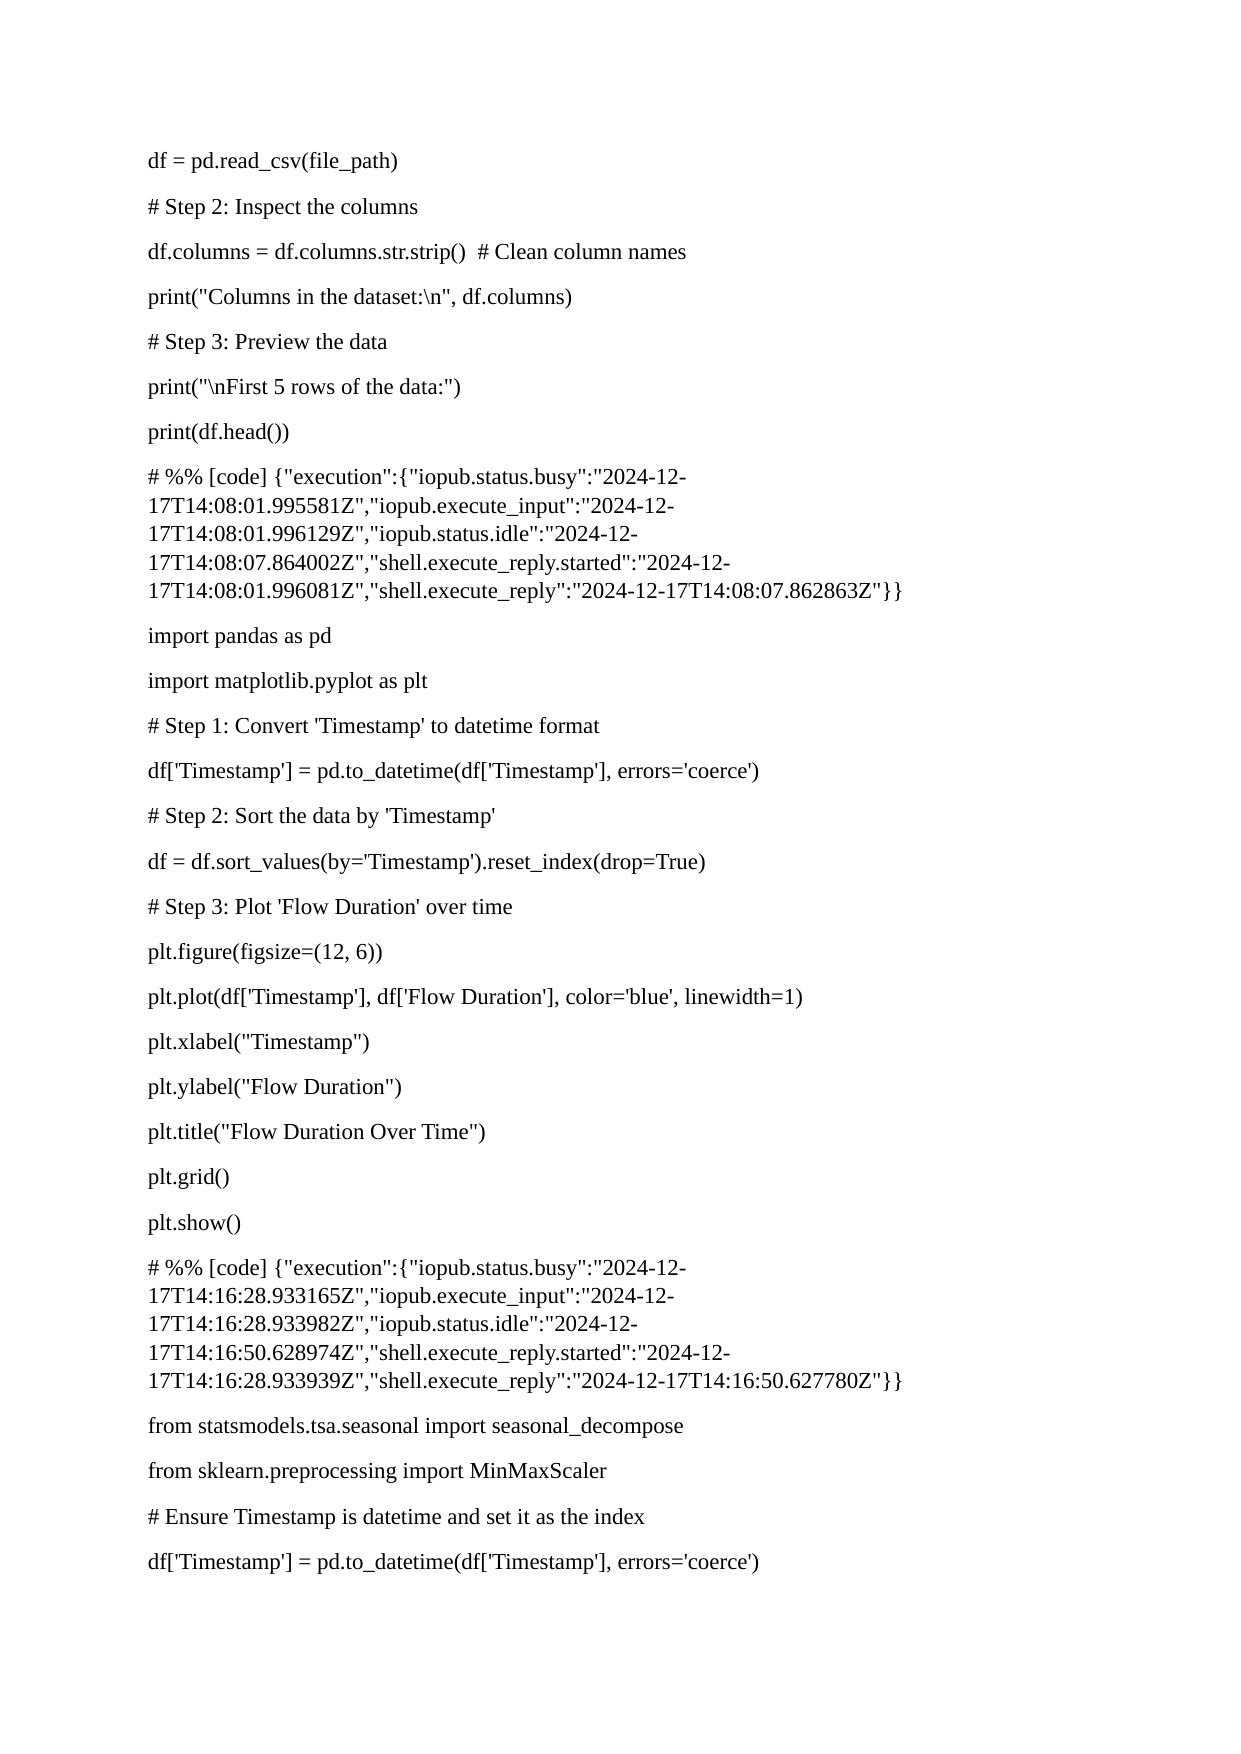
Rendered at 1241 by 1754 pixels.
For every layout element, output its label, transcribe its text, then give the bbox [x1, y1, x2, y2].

text plt.show() [148, 1208, 1093, 1235]
text plt.plot(df['Timestamp'], df['Flow Duration'], color='blue', linewidth=1) [148, 983, 1093, 1009]
text # Ensure Timestamp is datetime and set it as the index [148, 1503, 1093, 1529]
text print(df.head()) [148, 418, 1093, 444]
text df['Timestamp'] = pd.to_datetime(df['Timestamp'], errors='coerce') [148, 757, 1093, 784]
text plt.grid() [148, 1163, 1093, 1190]
text plt.ylabel("Flow Duration") [148, 1073, 1093, 1099]
text plt.title("Flow Duration Over Time") [148, 1118, 1093, 1145]
text plt.figure(figsize=(12, 6)) [148, 938, 1093, 964]
text # Step 3: Plot 'Flow Duration' over time [148, 893, 1093, 919]
text df = pd.read_csv(file_path) [148, 148, 1093, 174]
text # Step 2: Inspect the columns [148, 193, 1093, 219]
text # %% [code] {"execution":{"iopub.status.busy":"2024-12-17T14:16:28.933165Z","iopub.execute_input":"2024-12-17T14:16:28.933982Z","iopub.status.idle":"2024-12-17T14:16:50.628974Z","shell.execute_reply.started":"2024-12-17T14:16:28.933939Z","shell.execute_reply":"2024-12-17T14:16:50.627780Z"}} [148, 1254, 1093, 1394]
text import pandas as pd [148, 622, 1093, 648]
text # Step 3: Preview the data [148, 328, 1093, 354]
text print("Columns in the dataset:\n", df.columns) [148, 283, 1093, 309]
text df = df.sort_values(by='Timestamp').reset_index(drop=True) [148, 848, 1093, 874]
text import matplotlib.pyplot as plt [148, 667, 1093, 694]
text from statsmodels.tsa.seasonal import seasonal_decompose [148, 1412, 1093, 1439]
text from sklearn.preprocessing import MinMaxScaler [148, 1458, 1093, 1484]
text # Step 1: Convert 'Timestamp' to datetime format [148, 712, 1093, 739]
text # %% [code] {"execution":{"iopub.status.busy":"2024-12-17T14:08:01.995581Z","iopub.execute_input":"2024-12-17T14:08:01.996129Z","iopub.status.idle":"2024-12-17T14:08:07.864002Z","shell.execute_reply.started":"2024-12-17T14:08:01.996081Z","shell.execute_reply":"2024-12-17T14:08:07.862863Z"}} [148, 463, 1093, 603]
text df['Timestamp'] = pd.to_datetime(df['Timestamp'], errors='coerce') [148, 1548, 1093, 1574]
text print("\nFirst 5 rows of the data:") [148, 373, 1093, 399]
text # Step 2: Sort the data by 'Timestamp' [148, 803, 1093, 829]
text plt.xlabel("Timestamp") [148, 1028, 1093, 1054]
text df.columns = df.columns.str.strip() # Clean column names [148, 238, 1093, 264]
